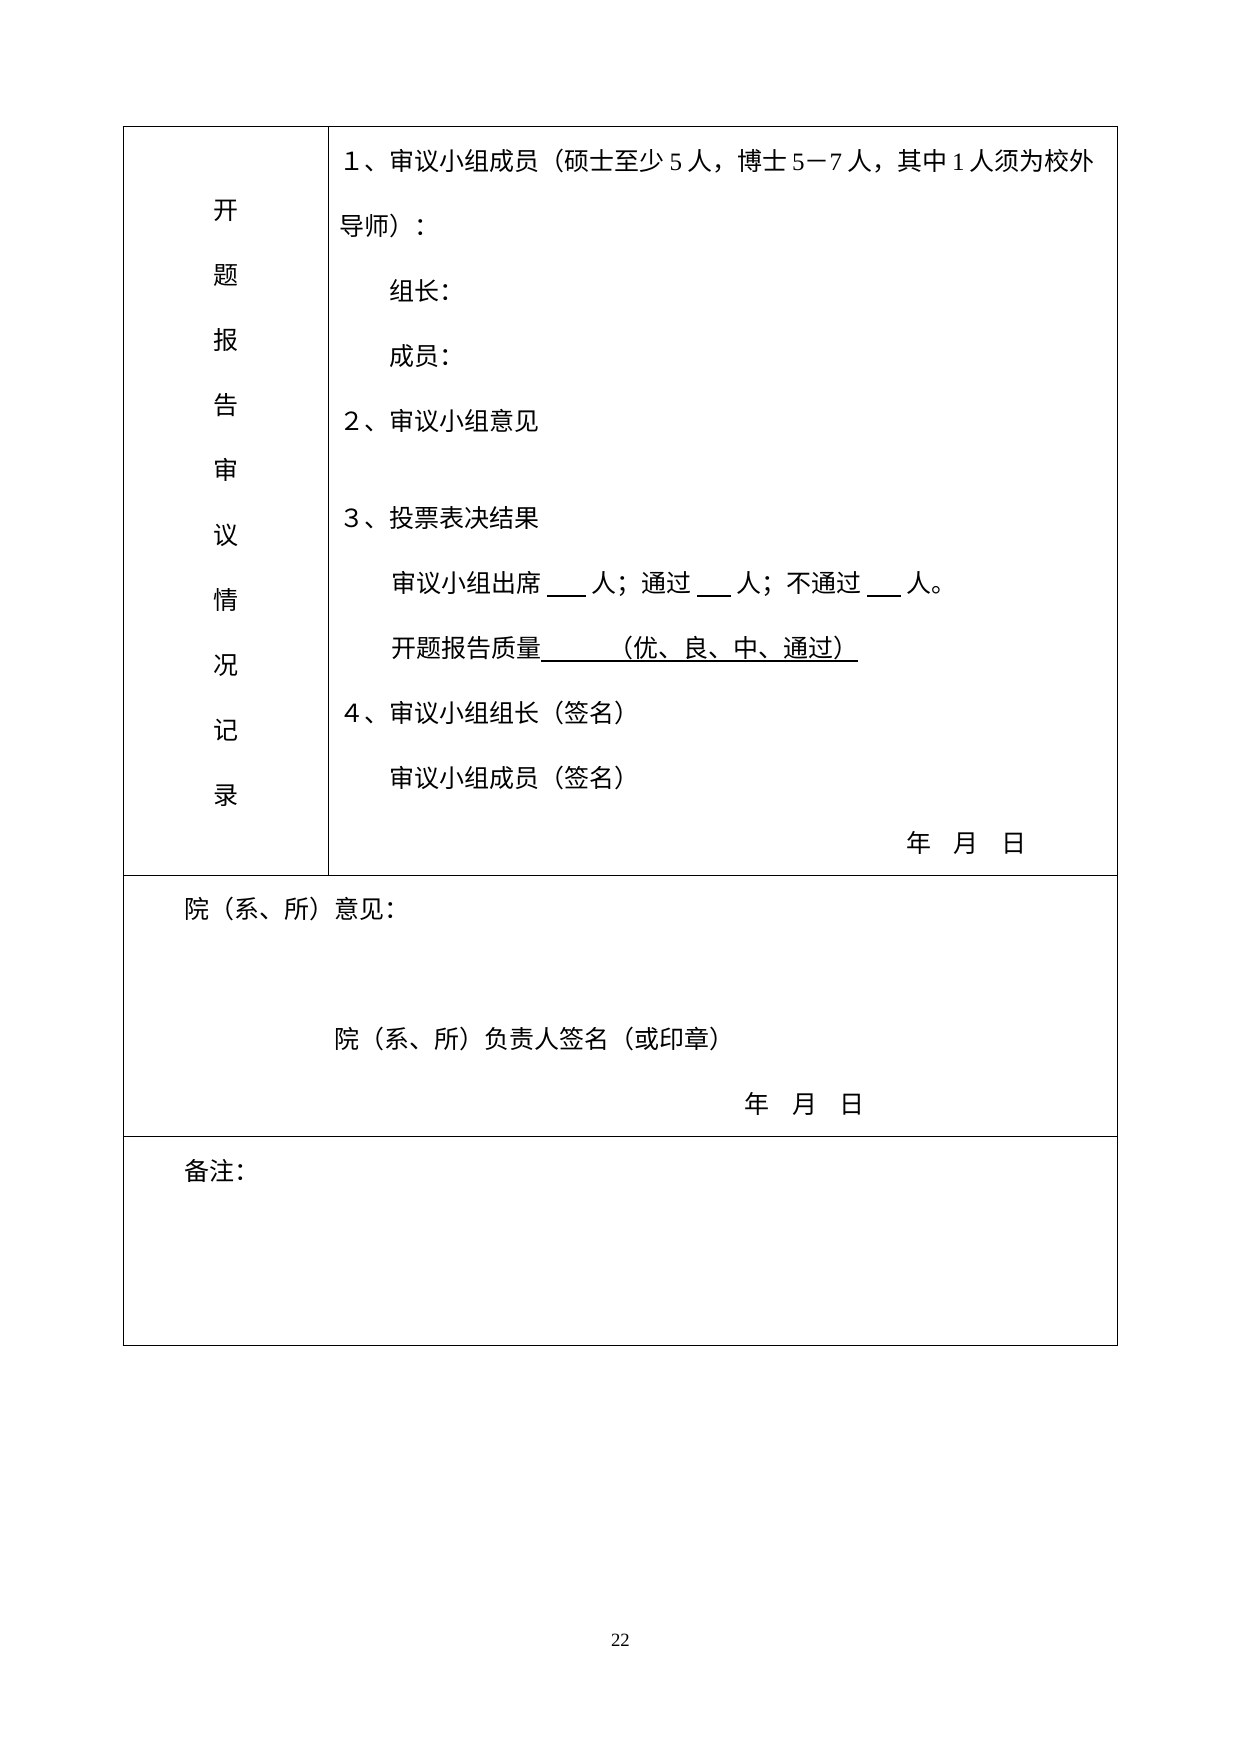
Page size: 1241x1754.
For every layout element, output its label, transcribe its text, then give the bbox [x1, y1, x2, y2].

table_cell 院（系、所）意见： 院（系、所）负责人签名（或印章） 年 月 日 [124, 876, 1117, 1136]
table_cell 开 题 报 告 审 议 情 况 记 录 [124, 127, 328, 874]
table_cell １、审议小组成员（硕士至少5人，博士5－7人，其中1人须为校外导师）： 组长： 成员： ２、审议小组意见 ３、投票表决结果 审议小组出席 人；通过 人；不通过 人。 开题报告质量 （优、良、中、通过） ４、审议小组组长（签名） 审议小组成员（签名） 年 月 日 [329, 127, 1117, 874]
table_cell 备注： [124, 1137, 1117, 1345]
